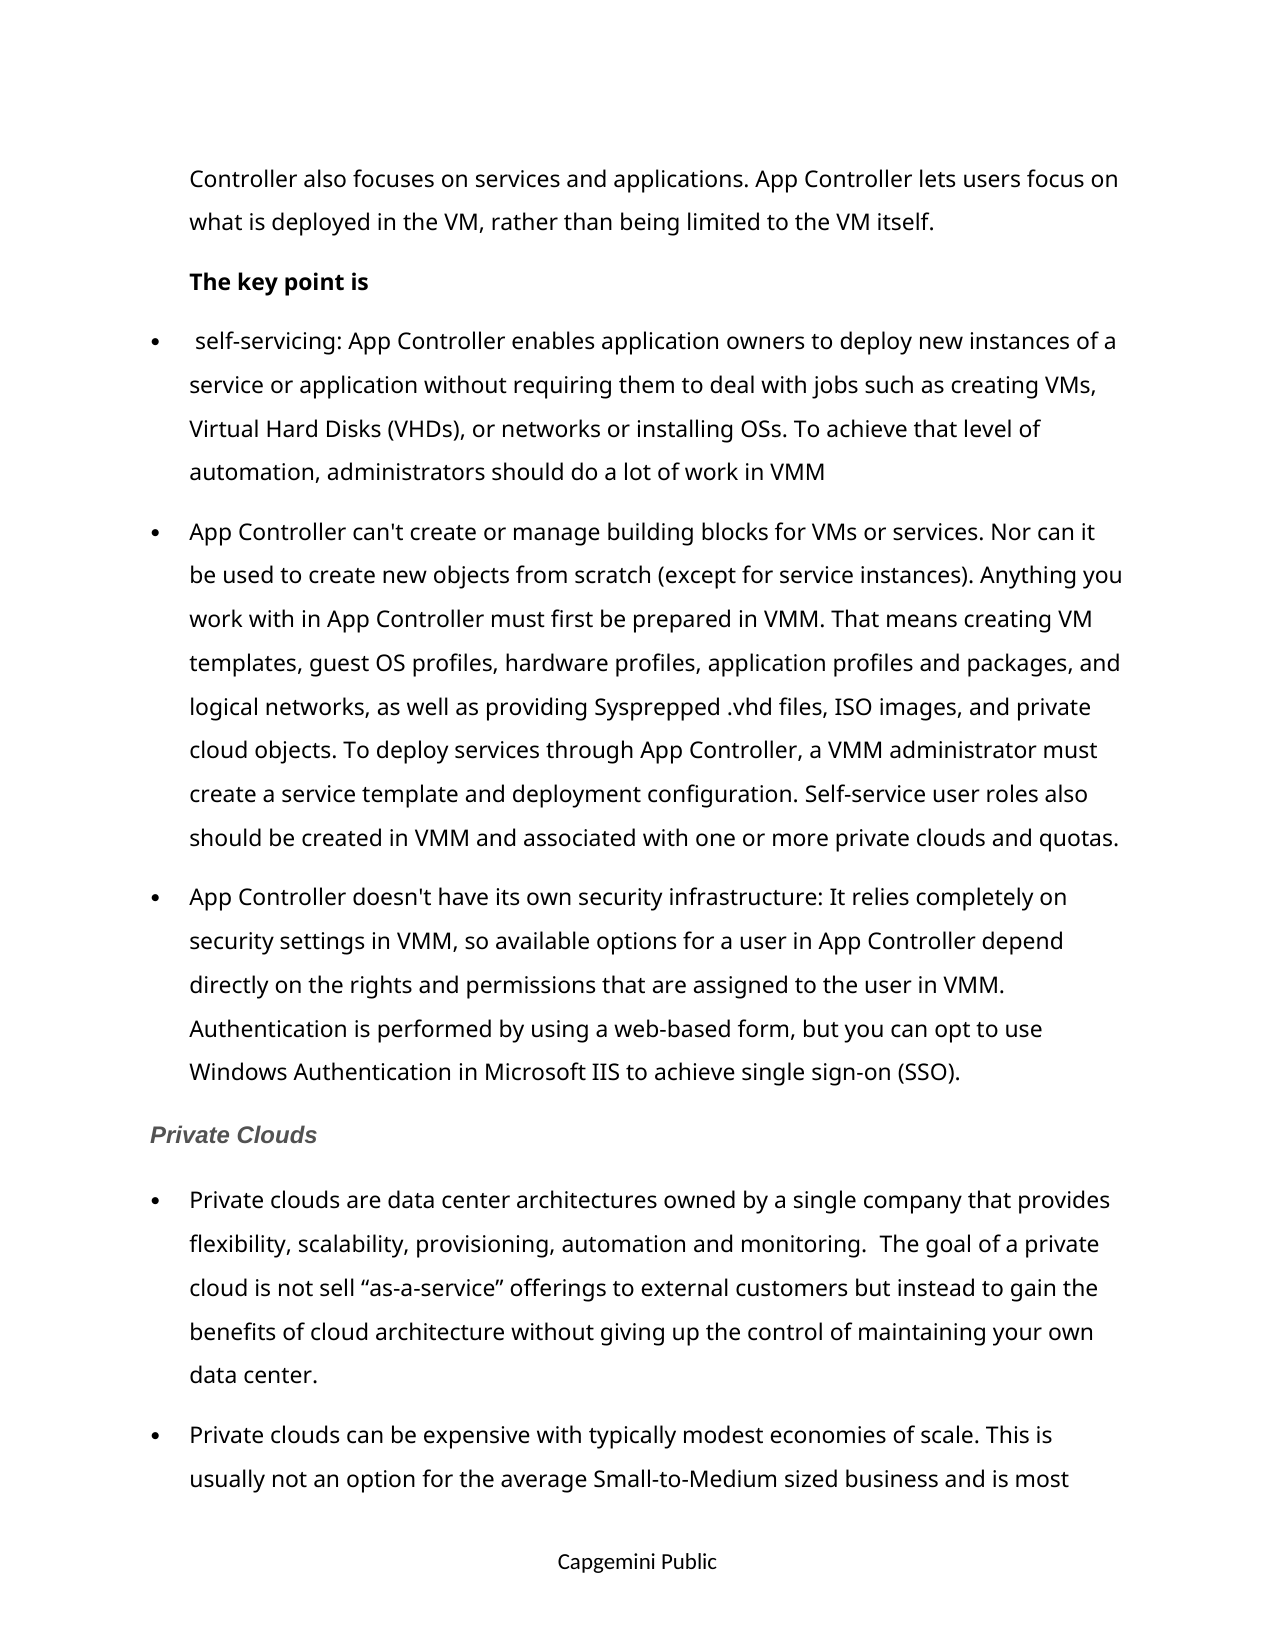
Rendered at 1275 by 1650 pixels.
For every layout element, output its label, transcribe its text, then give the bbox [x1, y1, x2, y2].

text Private Clouds [150, 1111, 1125, 1148]
list self-servicing: App Controller enables application owners to deploy new instances of a service or application without requiring them to deal with jobs such as creating VMs, Virtual Hard Disks (VHDs), or networks or installing OSs. To achieve that level of automation, administrators should do a lot of work in VMM [152, 312, 1125, 487]
list App Controller can't create or manage building blocks for VMs or services. Nor can it be used to create new objects from scratch (except for service instances). Anything you work with in App Controller must first be prepared in VMM. That means creating VM templates, guest OS profiles, hardware profiles, application profiles and packages, and logical networks, as well as providing Sysprepped .vhd files, ISO images, and private cloud objects. To deploy services through App Controller, a VMM administrator must create a service template and deployment configuration. Self-service user roles also should be created in VMM and associated with one or more private clouds and quotas. [152, 503, 1125, 853]
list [152, 1406, 1125, 1494]
list App Controller doesn't have its own security infrastructure: It relies completely on security settings in VMM, so available options for a user in App Controller depend directly on the rights and permissions that are assigned to the user in VMM. Authentication is performed by using a web-based form, but you can opt to use Windows Authentication in Microsoft IIS to achieve single sign-on (SSO). [152, 869, 1125, 1087]
text The key point is [189, 253, 1125, 297]
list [152, 150, 1125, 237]
list Private clouds are data center architectures owned by a single company that provides flexibility, scalability, provisioning, automation and monitoring. The goal of a private cloud is not sell “as-a-service” offerings to external customers but instead to gain the benefits of cloud architecture without giving up the control of maintaining your own data center. [152, 1172, 1125, 1391]
